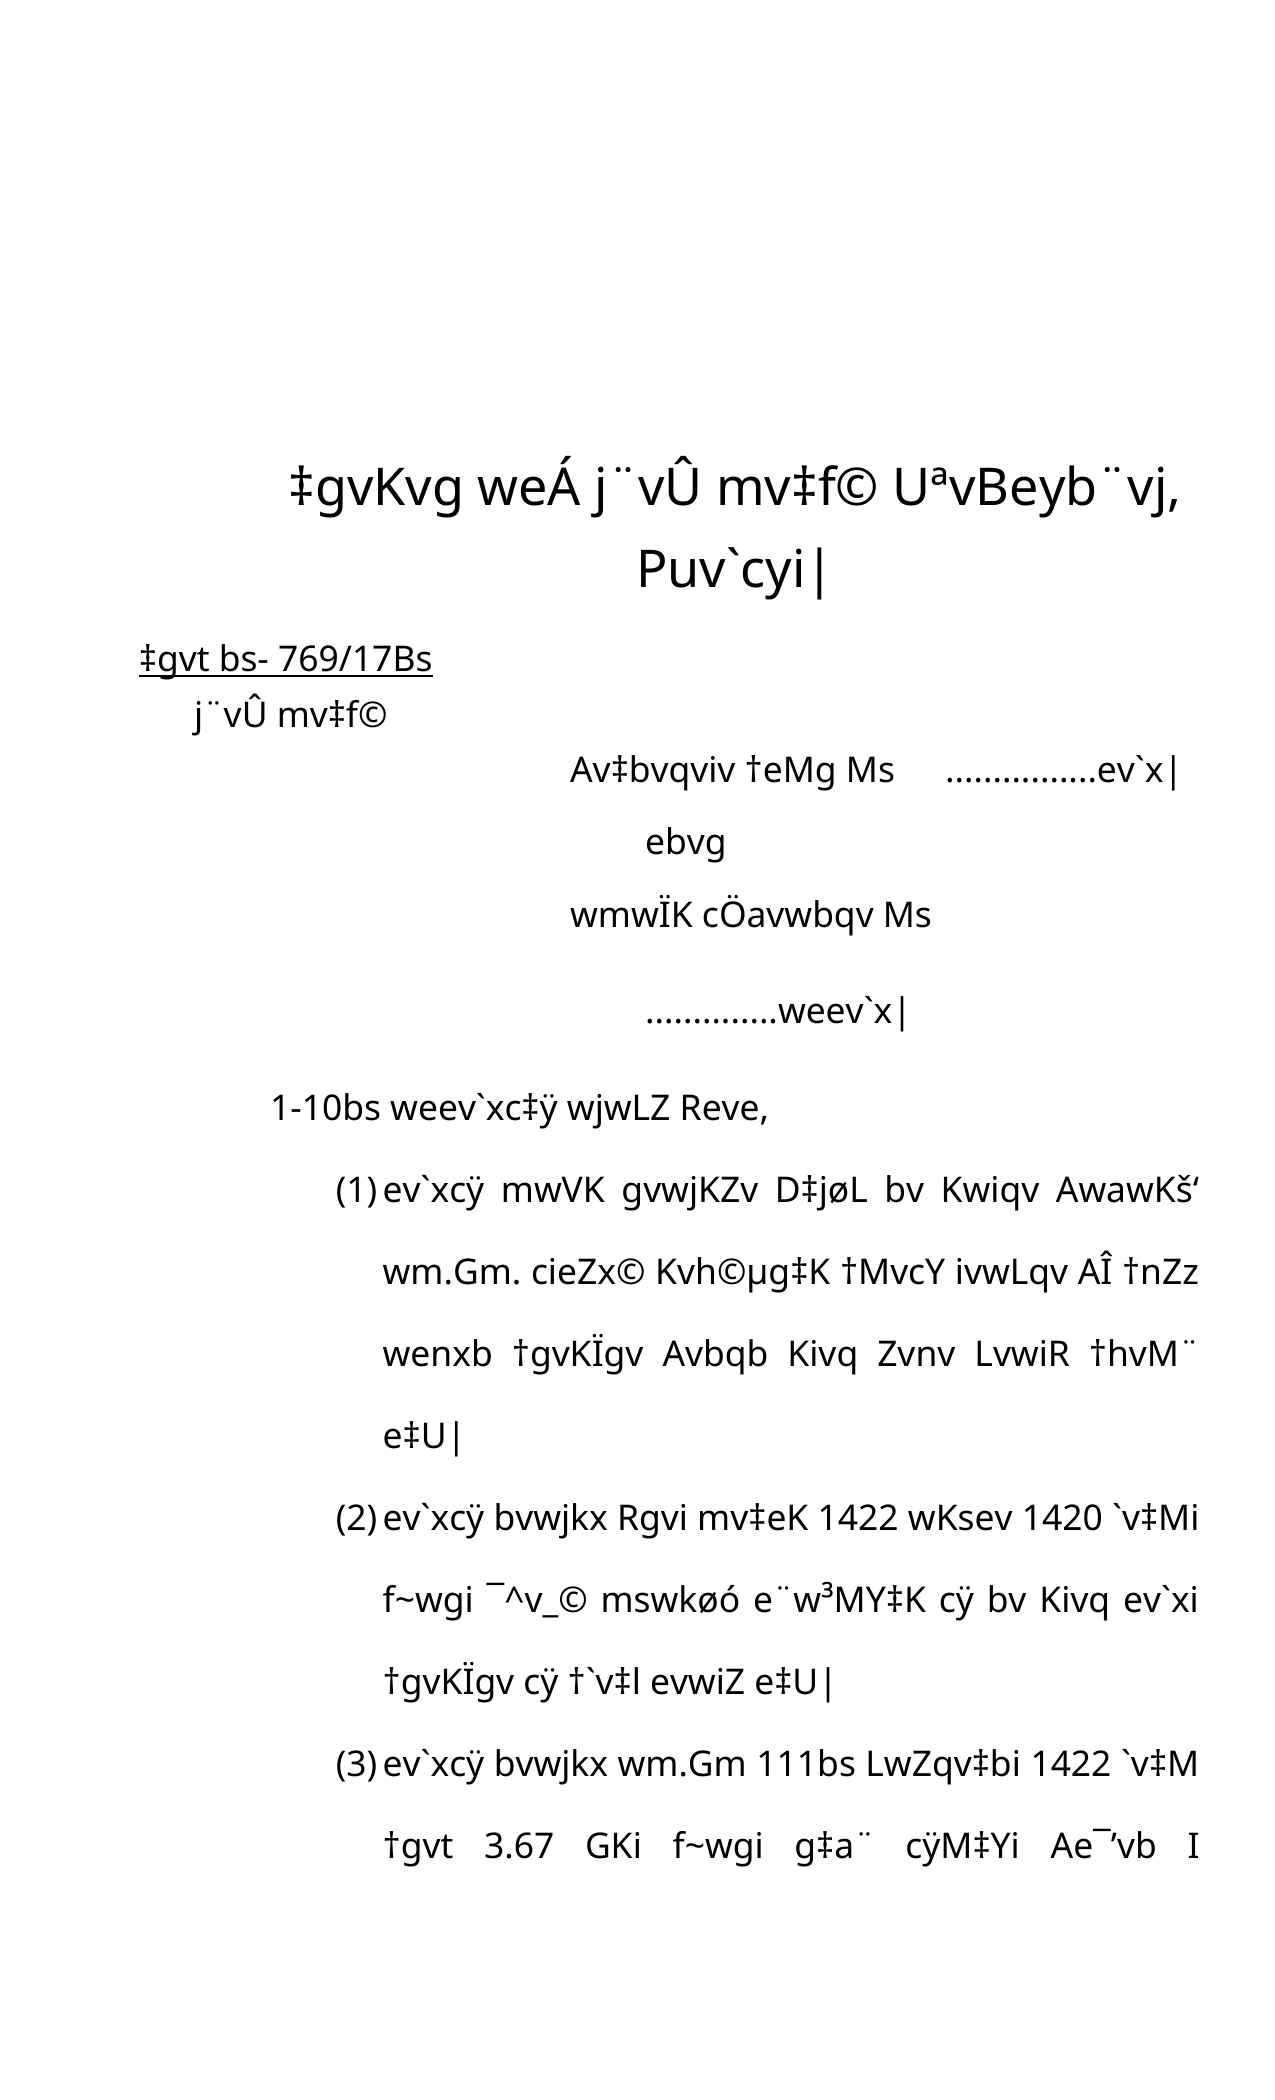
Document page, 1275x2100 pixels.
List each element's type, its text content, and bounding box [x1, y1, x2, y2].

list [336, 1738, 1200, 1868]
text ‡gvKvg weÁ j¨vÛ mv‡f© UªvBeyb¨vj, Puv`cyi| [270, 450, 1200, 602]
text j¨vÛ mv‡f© [139, 689, 1200, 738]
text 1-10bs weev`xc‡ÿ wjwLZ Reve, [270, 1082, 1200, 1131]
text ebvg [570, 817, 1200, 865]
text ‡gvt bs- 769/17Bs [139, 634, 1200, 682]
text wmwÏK cÖavwbqv Ms ..............weev`x| [570, 889, 1200, 1034]
list ev`xcÿ bvwjkx Rgvi mv‡eK 1422 wKsev 1420 `v‡Mi f~wgi ¯^v_© mswkøó e¨w³MY‡K cÿ bv Kivq ev`xi †gvKÏgv cÿ †`v‡l evwiZ e‡U| [336, 1492, 1200, 1704]
list ev`xcÿ mwVK gvwjKZv D‡jøL bv Kwiqv AwawKš‘ wm.Gm. cieZx© Kvh©µg‡K †MvcY ivwLqv AÎ †nZz wenxb †gvKÏgv Avbqb Kivq Zvnv LvwiR †hvM¨ e‡U| [336, 1164, 1200, 1458]
text Av‡bvqviv †eMg Ms ................ev`x| [570, 745, 1200, 793]
